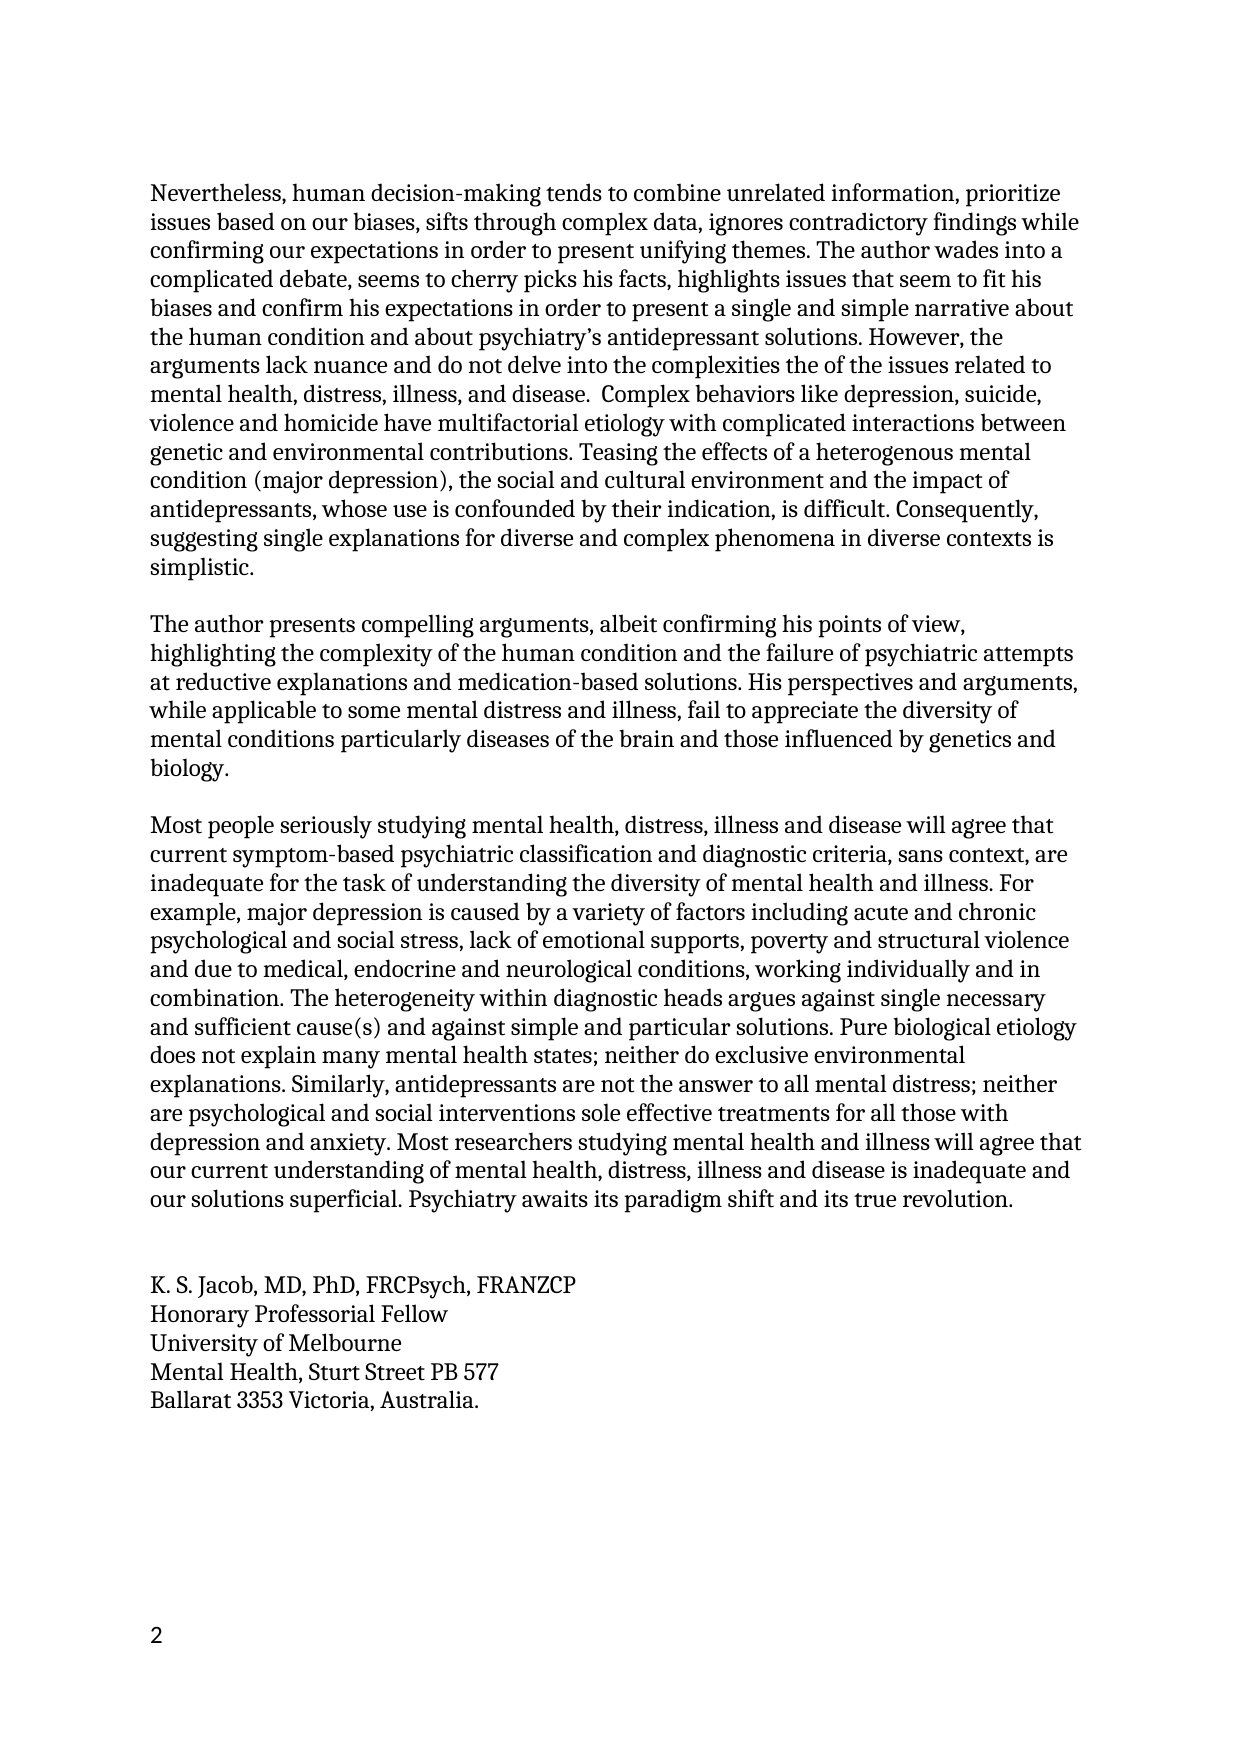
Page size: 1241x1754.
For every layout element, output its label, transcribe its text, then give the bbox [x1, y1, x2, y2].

text Most people seriously studying mental health, distress, illness and disease will agree that current symptom-based psychiatric classification and diagnostic criteria, sans context, are inadequate for the task of understanding the diversity of mental health and illness. For example, major depression is caused by a variety of factors including acute and chronic psychological and social stress, lack of emotional supports, poverty and structural violence and due to medical, endocrine and neurological conditions, working individually and in combination. The heterogeneity within diagnostic heads argues against single necessary and sufficient cause(s) and against simple and particular solutions. Pure biological etiology does not explain many mental health states; neither do exclusive environmental explanations. Similarly, antidepressants are not the answer to all mental distress; neither are psychological and social interventions sole effective treatments for all those with depression and anxiety. Most researchers studying mental health and illness will agree that our current understanding of mental health, distress, illness and disease is inadequate and our solutions superficial. Psychiatry awaits its paradigm shift and its true revolution. [150, 811, 1090, 1214]
text Ballarat 3353 Victoria, Australia. [150, 1386, 1090, 1415]
text The author presents compelling arguments, albeit confirming his points of view, highlighting the complexity of the human condition and the failure of psychiatric attempts at reductive explanations and medication-based solutions. His perspectives and arguments, while applicable to some mental distress and illness, fail to appreciate the diversity of mental conditions particularly diseases of the brain and those influenced by genetics and biology. [150, 610, 1090, 782]
text Honorary Professorial Fellow [150, 1300, 1090, 1329]
text Mental Health, Sturt Street PB 577 [150, 1357, 1090, 1386]
text Nevertheless, human decision-making tends to combine unrelated information, prioritize issues based on our biases, sifts through complex data, ignores contradictory findings while confirming our expectations in order to present unifying themes. The author wades into a complicated debate, seems to cherry picks his facts, highlights issues that seem to fit his biases and confirm his expectations in order to present a single and simple narrative about the human condition and about psychiatry’s antidepressant solutions. However, the arguments lack nuance and do not delve into the complexities the of the issues related to mental health, distress, illness, and disease. Complex behaviors like depression, suicide, violence and homicide have multifactorial etiology with complicated interactions between genetic and environmental contributions. Teasing the effects of a heterogenous mental condition (major depression), the social and cultural environment and the impact of antidepressants, whose use is confounded by their indication, is difficult. Consequently, suggesting single explanations for diverse and complex phenomena in diverse contexts is simplistic. [150, 179, 1090, 581]
text K. S. Jacob, MD, PhD, FRCPsych, FRANZCP [150, 1271, 1090, 1300]
text University of Melbourne [150, 1329, 1090, 1357]
